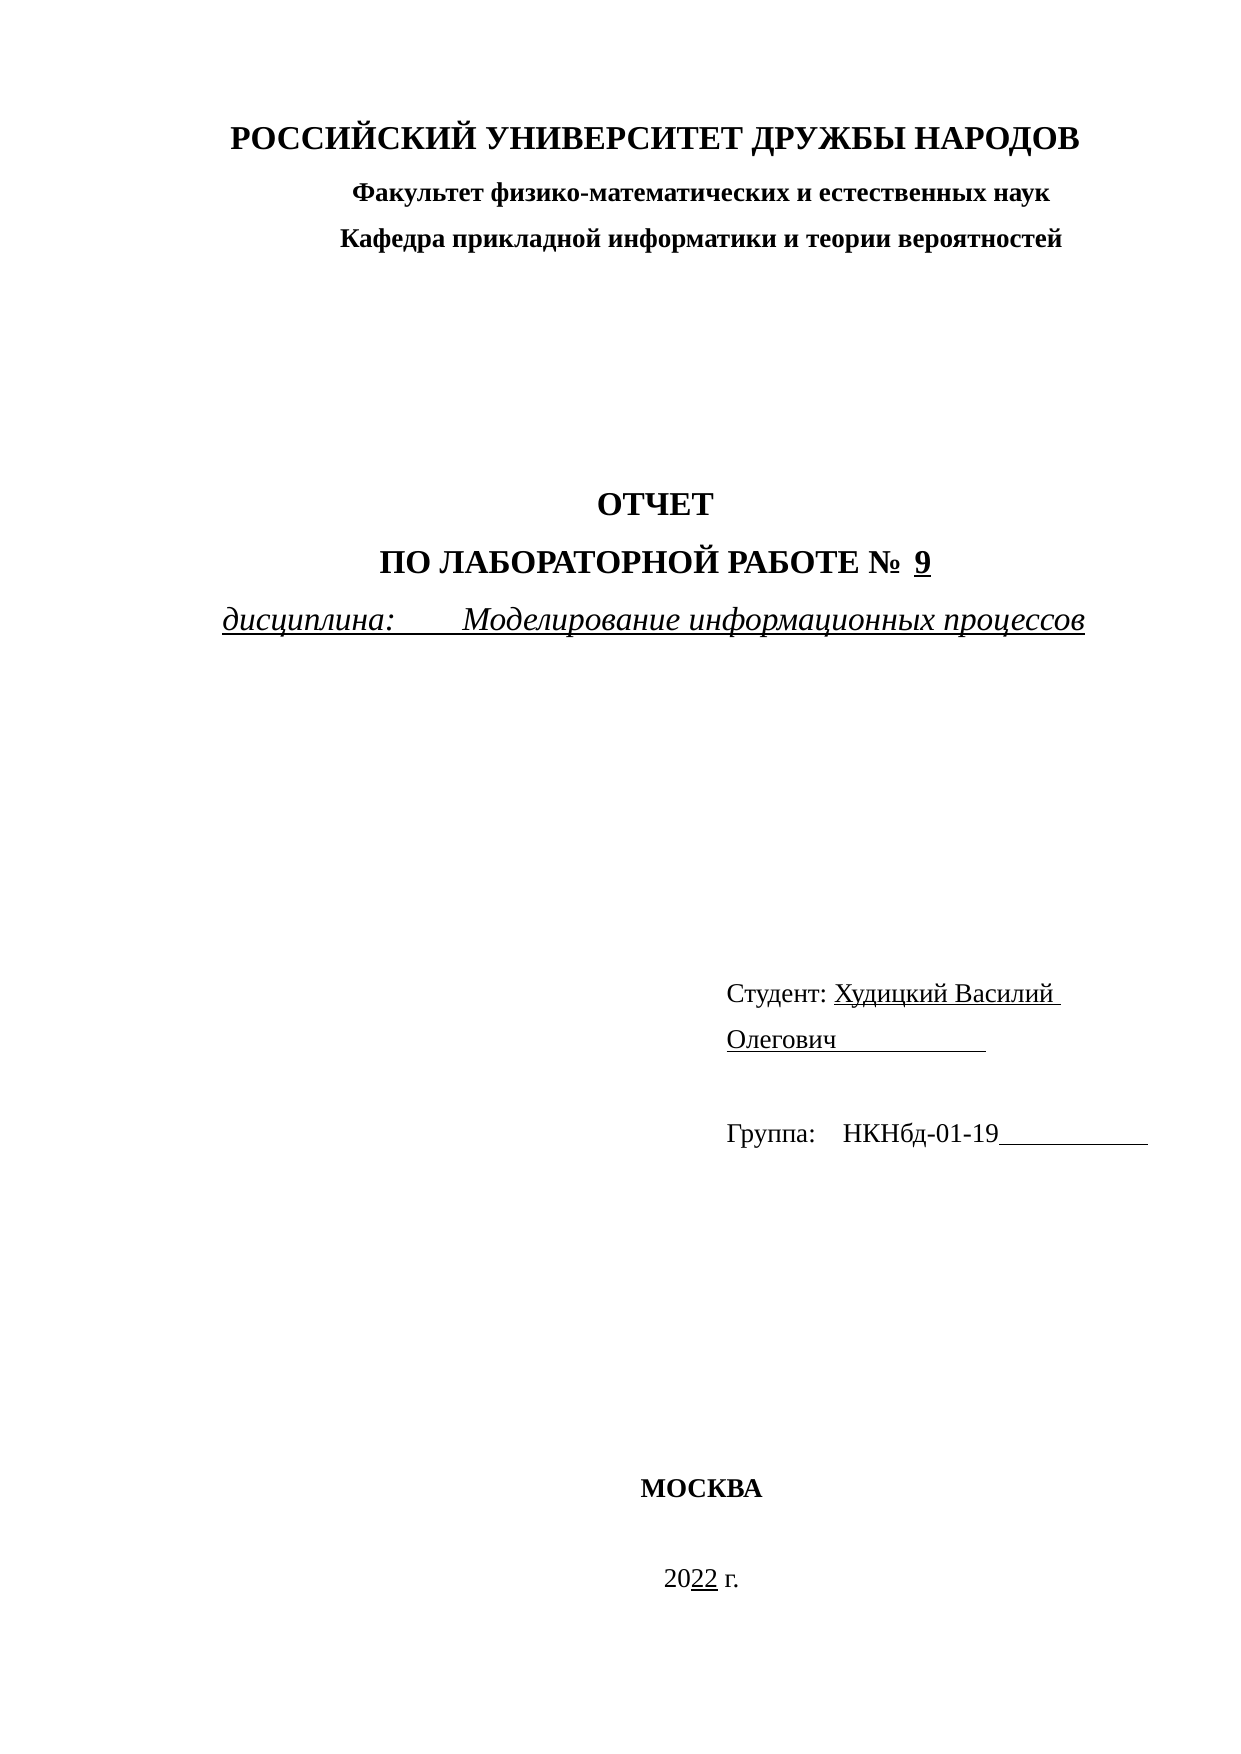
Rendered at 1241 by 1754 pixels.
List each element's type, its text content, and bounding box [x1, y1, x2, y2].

text РОССИЙСКИЙ УНИВЕРСИТЕТ ДРУЖБЫ НАРОДОВ [158, 118, 1152, 156]
text Группа: НКНбд-01-19 [726, 1117, 1152, 1148]
text 2022 г. [177, 1562, 1152, 1593]
text МОСКВА [177, 1472, 1152, 1503]
text Студент: Худицкий Василий Олегович [726, 977, 1152, 1054]
text по лабораторной работе № 9 [158, 542, 1152, 580]
subtitle дисциплина: Моделирование информационных процессов [158, 599, 1152, 638]
text Кафедра прикладной информатики и теории вероятностей [177, 222, 1152, 253]
text ОТЧЕТ [158, 484, 1152, 523]
text Факультет физико-математических и естественных наук [177, 176, 1152, 207]
